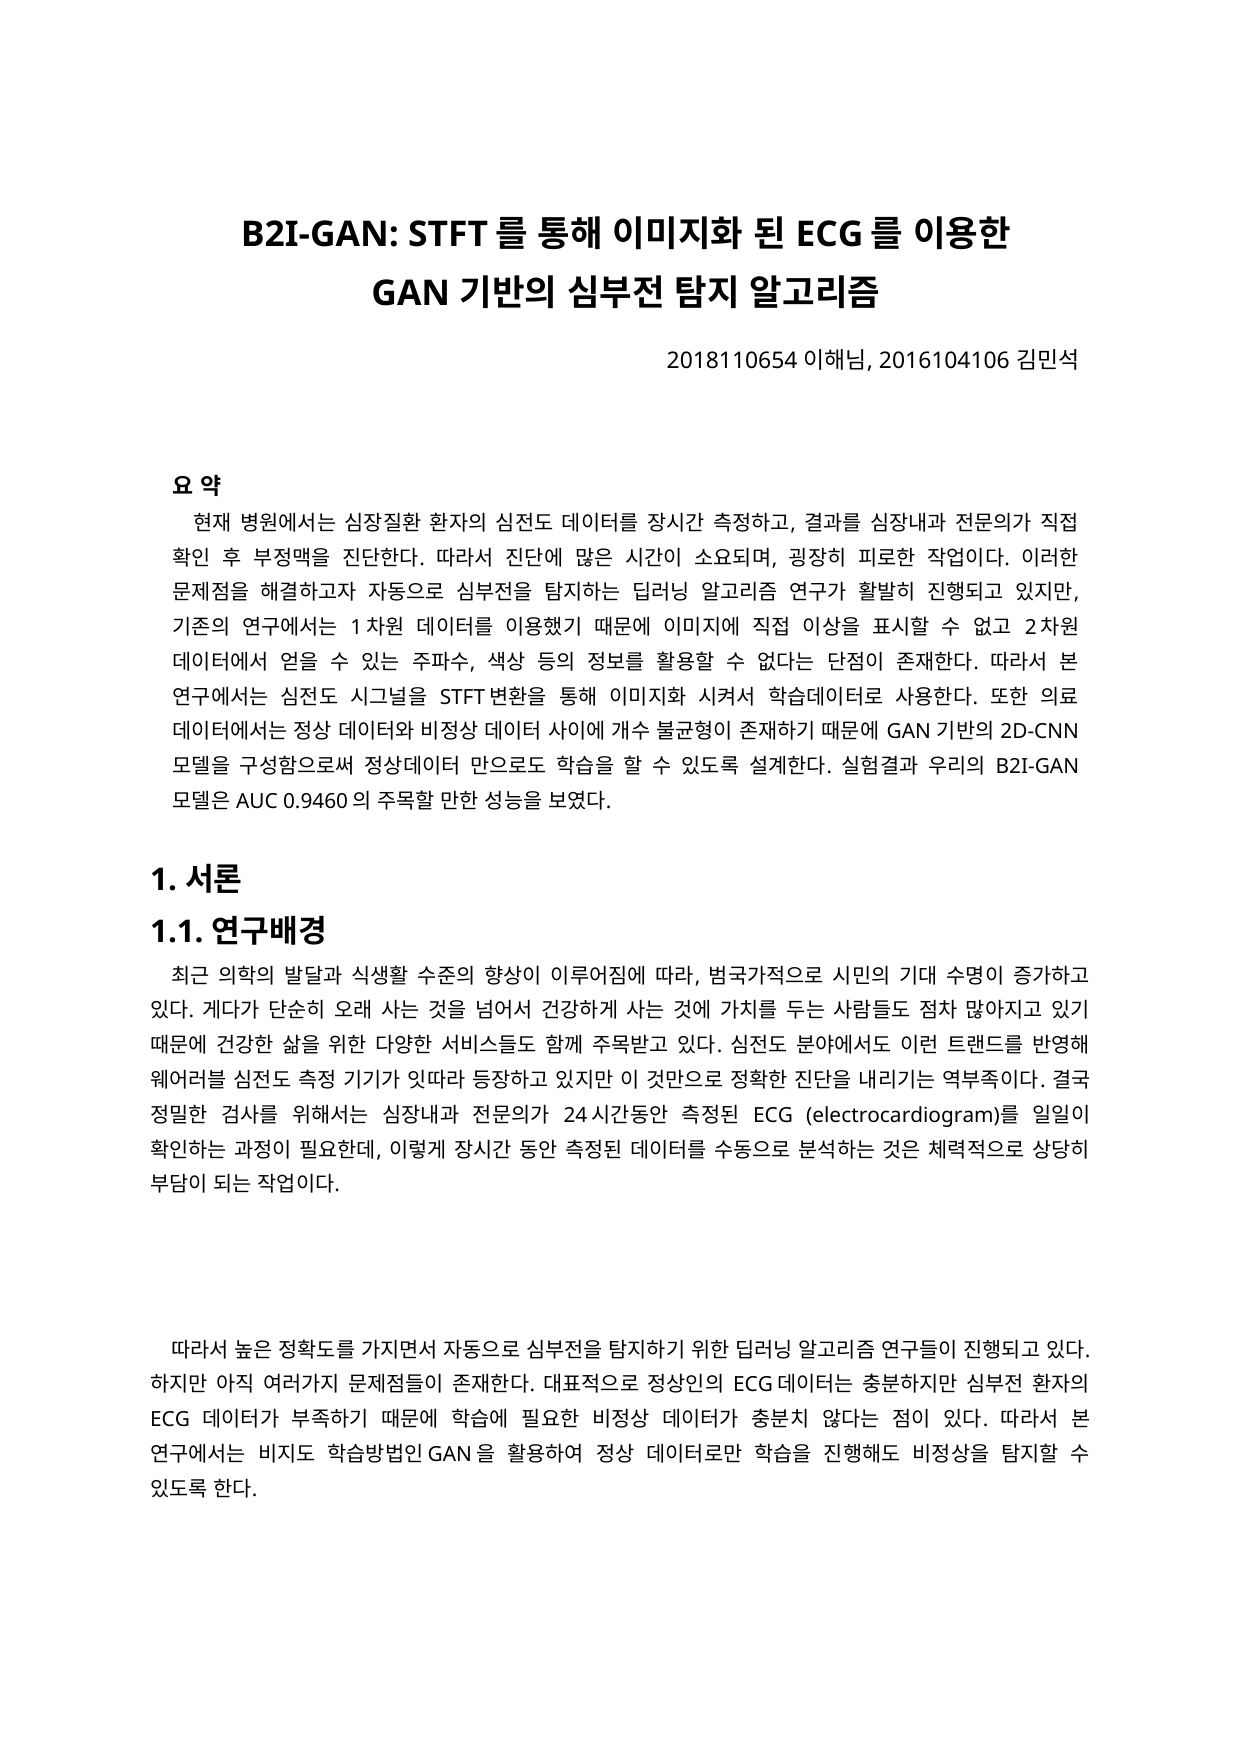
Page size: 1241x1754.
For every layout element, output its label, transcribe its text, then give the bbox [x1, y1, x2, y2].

list 1.1. 연구배경 [150, 907, 1090, 952]
table_header B2I-GAN: STFT를 통해 이미지화 된 ECG를 이용한 GAN 기반의 심부전 탐지 알고리즘 2018110654 이해님, 2016104106 김민석 요 약 현재 병원에서는 심장질환 환자의 심전도 데이터를 장시간 측정하고, 결과를 심장내과 전문의가 직접 확인 후 부정맥을 진단한다. 따라서 진단에 많은 시간이 소요되며, 굉장히 피로한 작업이다. 이러한 문제점을 해결하고자 자동으로 심부전을 탐지하는 딥러닝 알고리즘 연구가 활발히 진행되고 있지만, 기존의 연구에서는 1차원 데이터를 이용했기 때문에 이미지에 직접 이상을 표시할 수 없고 2차원 데이터에서 얻을 수 있는 주파수, 색상 등의 정보를 활용할 수 없다는 단점이 존재한다. 따라서 본 연구에서는 심전도 시그널을 STFT변환을 통해 이미지화 시켜서 학습데이터로 사용한다. 또한 의료 데이터에서는 정상 데이터와 비정상 데이터 사이에 개수 불균형이 존재하기 때문에 GAN 기반의 2D-CNN 모델을 구성함으로써 정상데이터 만으로도 학습을 할 수 있도록 설계한다. 실험결과 우리의 B2I-GAN 모델은 AUC 0.9460의 주목할 만한 성능을 보였다. [161, 206, 1090, 818]
text 최근 의학의 발달과 식생활 수준의 향상이 이루어짐에 따라, 범국가적으로 시민의 기대 수명이 증가하고 있다. 게다가 단순히 오래 사는 것을 넘어서 건강하게 사는 것에 가치를 두는 사람들도 점차 많아지고 있기 때문에 건강한 삶을 위한 다양한 서비스들도 함께 주목받고 있다. 심전도 분야에서도 이런 트랜드를 반영해 웨어러블 심전도 측정 기기가 잇따라 등장하고 있지만 이 것만으로 정확한 진단을 내리기는 역부족이다. 결국 정밀한 검사를 위해서는 심장내과 전문의가 24시간동안 측정된 ECG (electrocardiogram)를 일일이 확인하는 과정이 필요한데, 이렇게 장시간 동안 측정된 데이터를 수동으로 분석하는 것은 체력적으로 상당히 부담이 되는 작업이다. [150, 959, 1090, 1198]
list 1. 서론 [150, 854, 1090, 900]
text 따라서 높은 정확도를 가지면서 자동으로 심부전을 탐지하기 위한 딥러닝 알고리즘 연구들이 진행되고 있다. 하지만 아직 여러가지 문제점들이 존재한다. 대표적으로 정상인의 ECG데이터는 충분하지만 심부전 환자의 ECG 데이터가 부족하기 때문에 학습에 필요한 비정상 데이터가 충분치 않다는 점이 있다. 따라서 본 연구에서는 비지도 학습방법인GAN을 활용하여 정상 데이터로만 학습을 진행해도 비정상을 탐지할 수 있도록 한다. [150, 1333, 1090, 1502]
